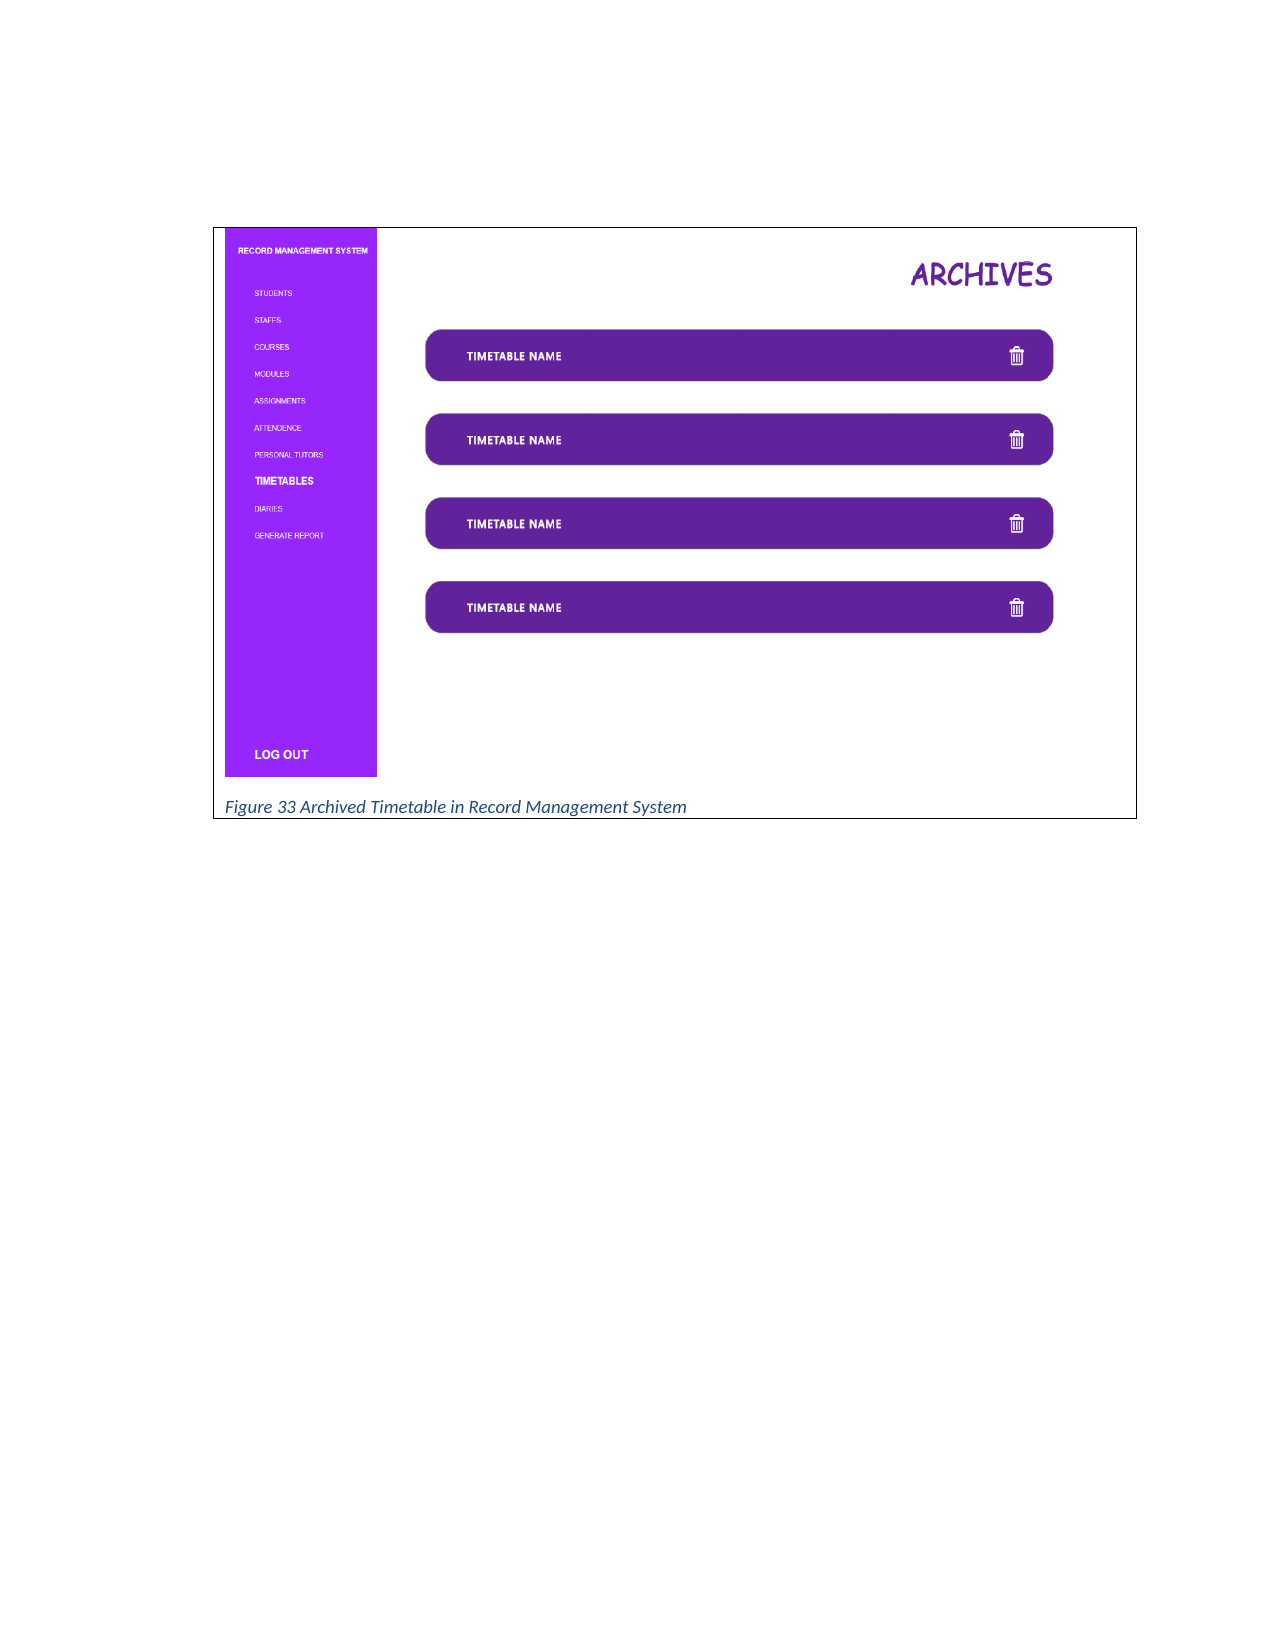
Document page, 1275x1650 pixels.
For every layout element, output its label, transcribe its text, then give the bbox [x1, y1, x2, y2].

picture [225, 228, 1127, 777]
